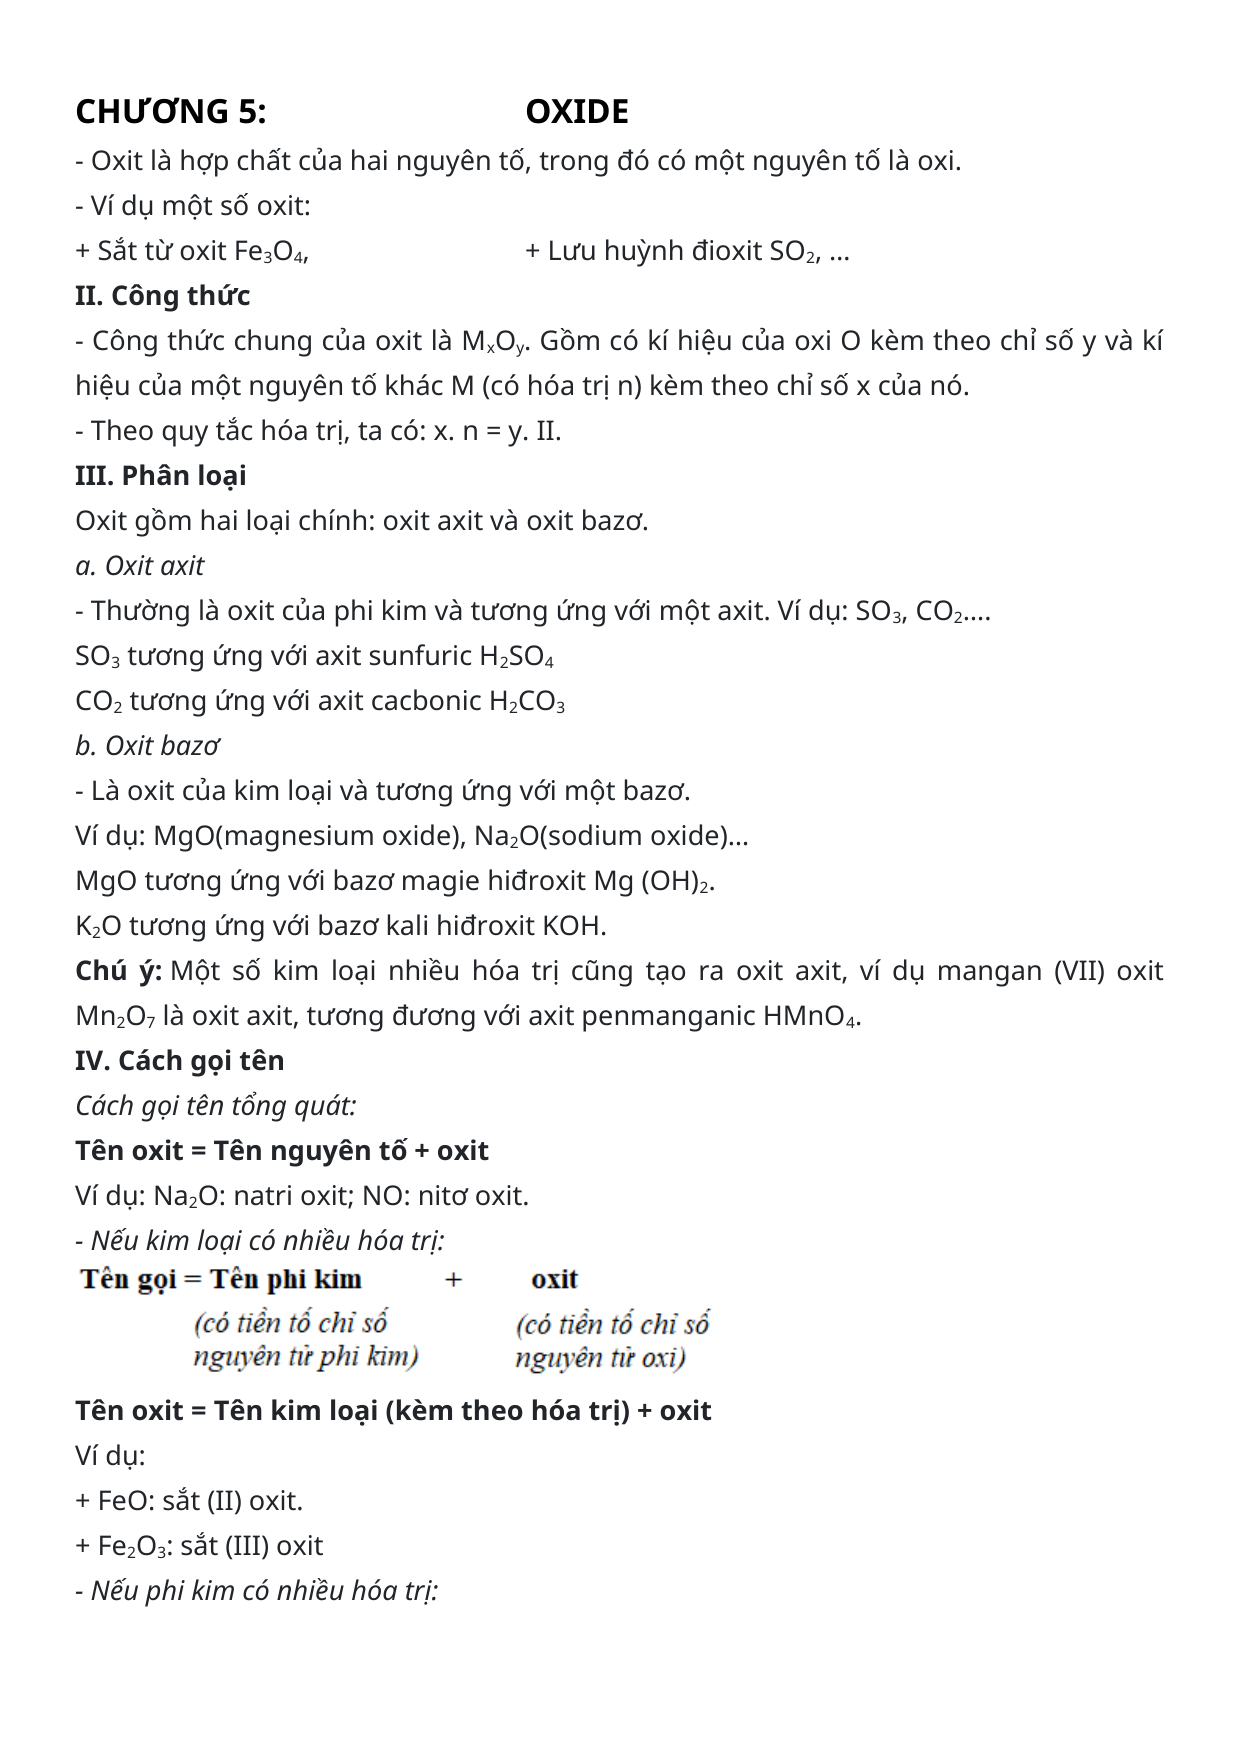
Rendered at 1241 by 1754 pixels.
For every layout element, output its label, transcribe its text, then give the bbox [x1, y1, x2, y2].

picture [75, 1257, 733, 1383]
text Ví dụ: MgO(magnesium oxide), Na2O(sodium oxide)… [75, 808, 1165, 853]
text CHƯƠNG 5: OXIDE [75, 87, 1165, 133]
text - Công thức chung của oxit là MxOy. Gồm có kí hiệu của oxi O kèm theo chỉ số y và kí hiệu của một nguyên tố khác M (có hóa trị n) kèm theo chỉ số x của nó. [75, 313, 1165, 403]
text - Oxit là hợp chất của hai nguyên tố, trong đó có một nguyên tố là oxi. [75, 133, 1165, 178]
text Tên oxit = Tên kim loại (kèm theo hóa trị) + oxit [75, 1383, 1165, 1428]
text - Theo quy tắc hóa trị, ta có: x. n = y. II. [75, 403, 1165, 448]
text - Nếu kim loại có nhiều hóa trị: [75, 1213, 1165, 1258]
text a. Oxit axit [75, 538, 1165, 583]
text Cách gọi tên tổng quát: [75, 1078, 1165, 1123]
text b. Oxit bazơ [75, 718, 1165, 763]
text - Là oxit của kim loại và tương ứng với một bazơ. [75, 763, 1165, 808]
text IV. Cách gọi tên [75, 1033, 1165, 1078]
text K2O tương ứng với bazơ kali hiđroxit KOH. [75, 898, 1165, 943]
text III. Phân loại [75, 448, 1165, 493]
text + FeO: sắt (II) oxit. [75, 1473, 1165, 1518]
text Tên oxit = Tên nguyên tố + oxit [75, 1123, 1165, 1168]
text Oxit gồm hai loại chính: oxit axit và oxit bazơ. [75, 493, 1165, 538]
text - Nếu phi kim có nhiều hóa trị: [75, 1563, 1165, 1608]
text MgO tương ứng với bazơ magie hiđroxit Mg (OH)2. [75, 853, 1165, 898]
text Ví dụ: [75, 1428, 1165, 1473]
text - Ví dụ một số oxit: [75, 178, 1165, 223]
text + Sắt từ oxit Fe3O4, + Lưu huỳnh đioxit SO2, … [75, 223, 1165, 268]
text + Fe2O3: sắt (III) oxit [75, 1518, 1165, 1563]
text Chú ý: Một số kim loại nhiều hóa trị cũng tạo ra oxit axit, ví dụ mangan (VII) oxit Mn2O7 là oxit axit, tương đương với axit penmanganic HMnO4. [75, 943, 1165, 1033]
text II. Công thức [75, 268, 1165, 313]
text SO3 tương ứng với axit sunfuric H2SO4 [75, 628, 1165, 673]
text Ví dụ: Na2O: natri oxit; NO: nitơ oxit. [75, 1168, 1165, 1213]
text - Thường là oxit của phi kim và tương ứng với một axit. Ví dụ: SO3, CO2…. [75, 583, 1165, 628]
text CO2 tương ứng với axit cacbonic H2CO3 [75, 673, 1165, 718]
